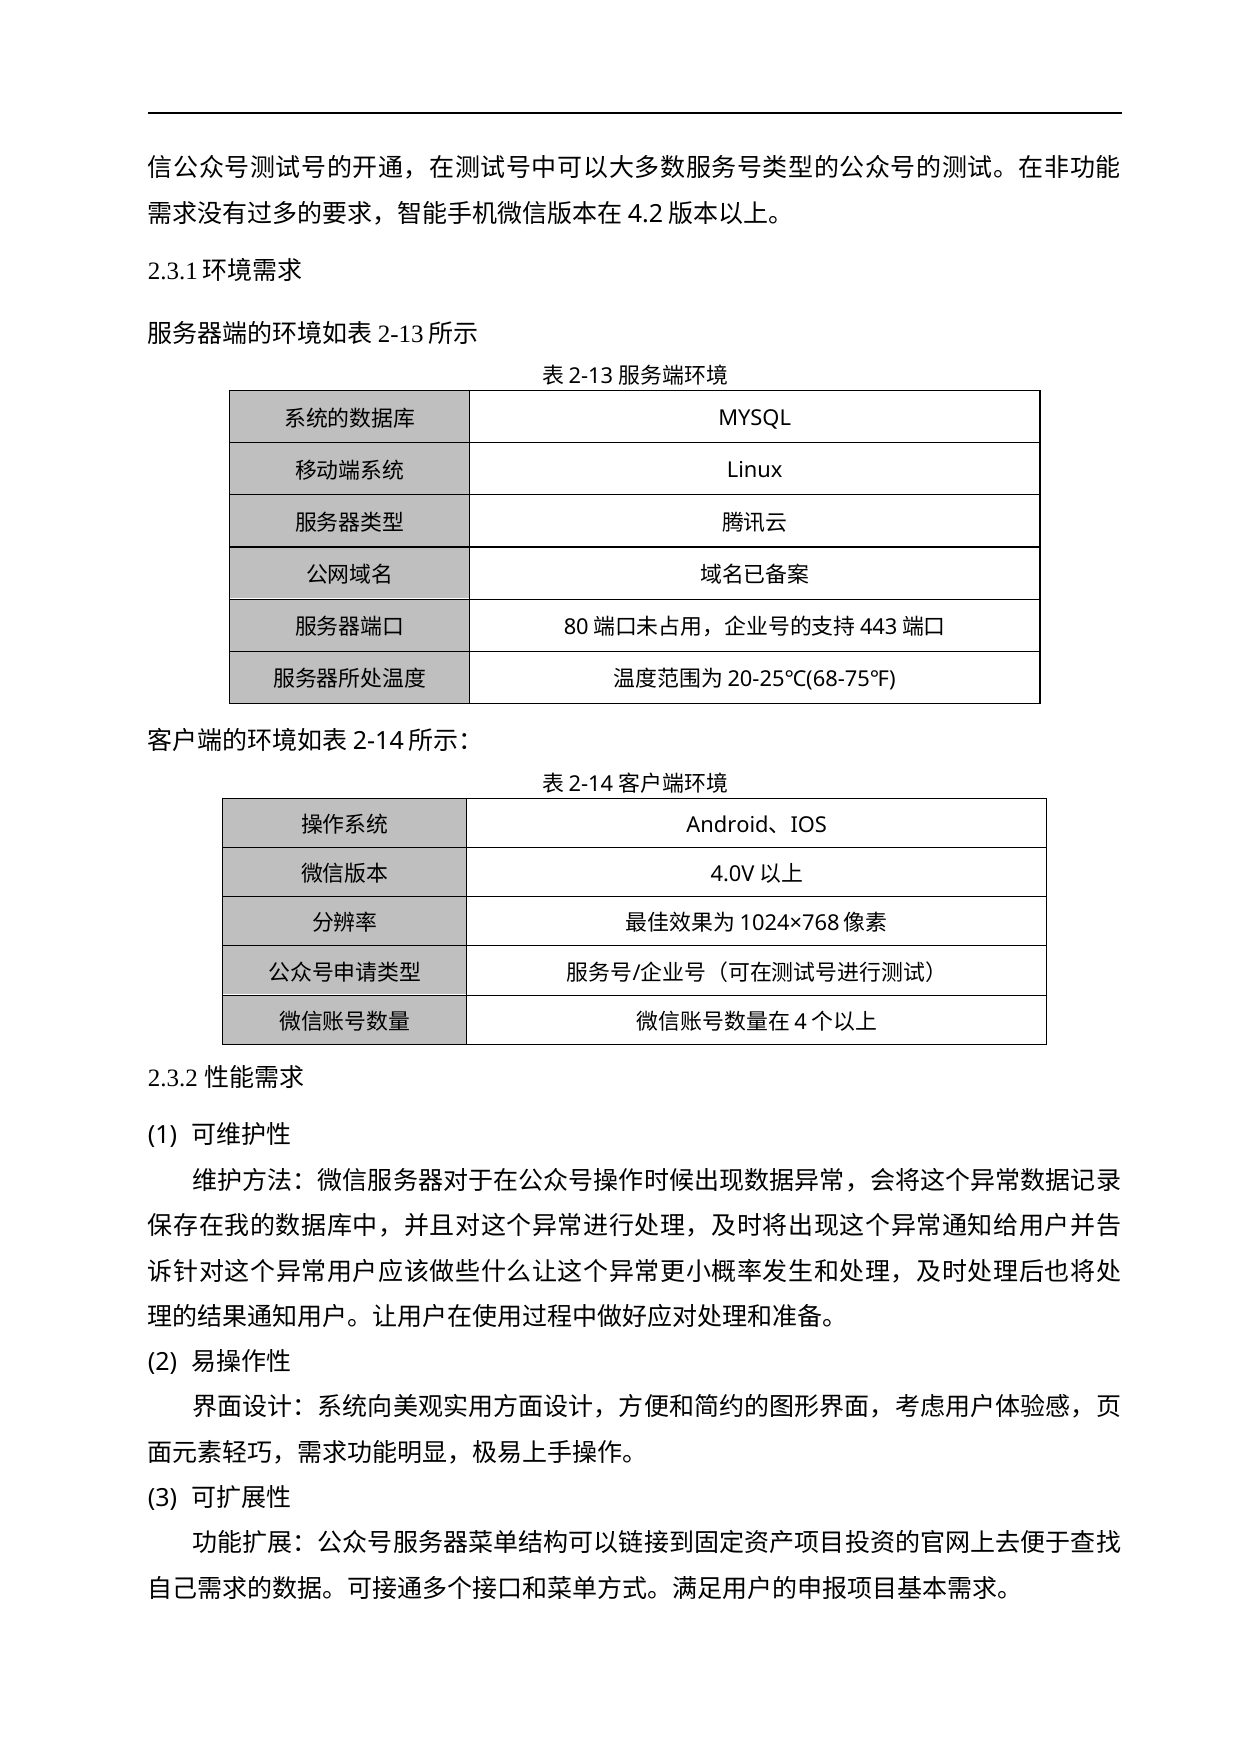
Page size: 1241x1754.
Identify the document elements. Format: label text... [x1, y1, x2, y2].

table_cell 服务器所处温度 [230, 652, 469, 703]
table_cell 服务号/企业号（可在测试号进行测试） [467, 946, 1046, 994]
table_cell 最佳效果为1024×768像素 [467, 897, 1046, 945]
table_cell 微信账号数量 [223, 996, 466, 1044]
subtitle 2.3.2 性能需求 [148, 1057, 1122, 1093]
text 表2-14 客户端环境 [148, 766, 1122, 798]
text 服务器端的环境如表2-13所示 [148, 313, 1122, 349]
list 可扩展性 [148, 1477, 1122, 1514]
table_cell 4.0V以上 [467, 848, 1046, 896]
table_cell 微信版本 [223, 848, 466, 896]
table_cell 温度范围为20-25℃(68-75℉) [470, 652, 1039, 703]
table_cell 域名已备案 [470, 548, 1039, 598]
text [148, 148, 1122, 229]
table_cell 腾讯云 [470, 495, 1039, 546]
text 功能扩展：公众号服务器菜单结构可以链接到固定资产项目投资的官网上去便于查找自己需求的数据。可接通多个接口和菜单方式。满足用户的申报项目基本需求。 [148, 1523, 1122, 1604]
table_cell 微信账号数量在4个以上 [467, 996, 1046, 1044]
list 易操作性 [148, 1342, 1122, 1378]
text 维护方法：微信服务器对于在公众号操作时候出现数据异常，会将这个异常数据记录保存在我的数据库中，并且对这个异常进行处理，及时将出现这个异常通知给用户并告诉针对这个异常用户应该做些什么让这个异常更小概率发生和处理，及时处理后也将处理的结果通知用户。让用户在使用过程中做好应对处理和准备。 [148, 1160, 1122, 1332]
list 可维护性 [148, 1115, 1122, 1151]
table_header 操作系统 [223, 799, 466, 847]
subtitle 2.3.1环境需求 [148, 251, 1122, 287]
table_header 系统的数据库 [230, 391, 469, 442]
table_cell 服务器类型 [230, 495, 469, 546]
table_cell 服务器端口 [230, 600, 469, 651]
table_cell 公众号申请类型 [223, 946, 466, 994]
table_cell Linux [470, 443, 1039, 494]
table_cell 分辨率 [223, 897, 466, 945]
table_header Android、IOS [467, 799, 1046, 847]
table_cell 80端口未占用，企业号的支持443端口 [470, 600, 1039, 651]
table_header MYSQL [470, 391, 1039, 442]
text 客户端的环境如表2-14所示： [148, 721, 1122, 757]
table_cell 移动端系统 [230, 443, 469, 494]
text 表2-13 服务端环境 [148, 358, 1122, 390]
text 界面设计：系统向美观实用方面设计，方便和简约的图形界面，考虑用户体验感，页面元素轻巧，需求功能明显，极易上手操作。 [148, 1387, 1122, 1468]
table_cell 公网域名 [230, 548, 469, 598]
